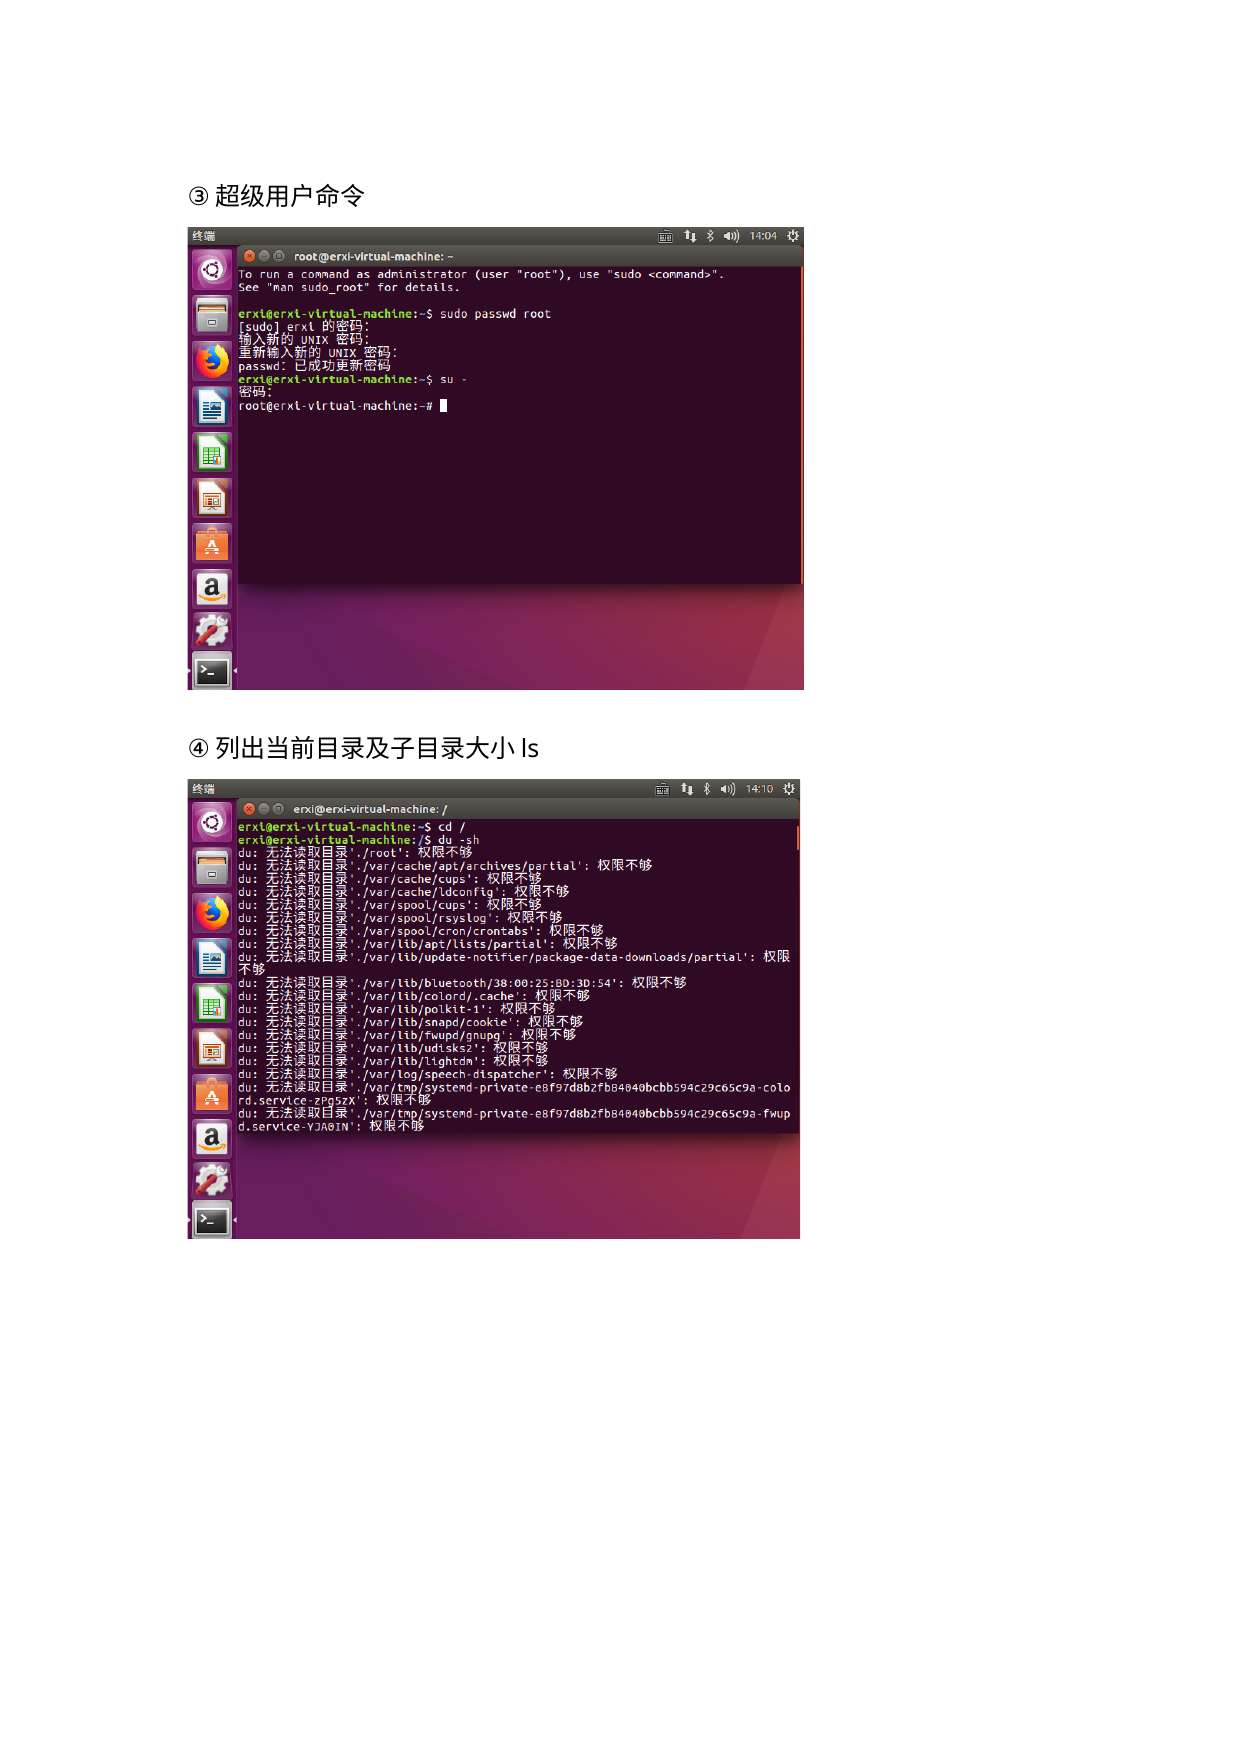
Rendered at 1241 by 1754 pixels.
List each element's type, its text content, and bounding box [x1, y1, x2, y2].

picture [187, 779, 800, 1239]
text ④列出当前目录及子目录大小 ls [187, 714, 1053, 779]
text ③超级用户命令 [187, 162, 1053, 227]
picture [187, 227, 804, 690]
